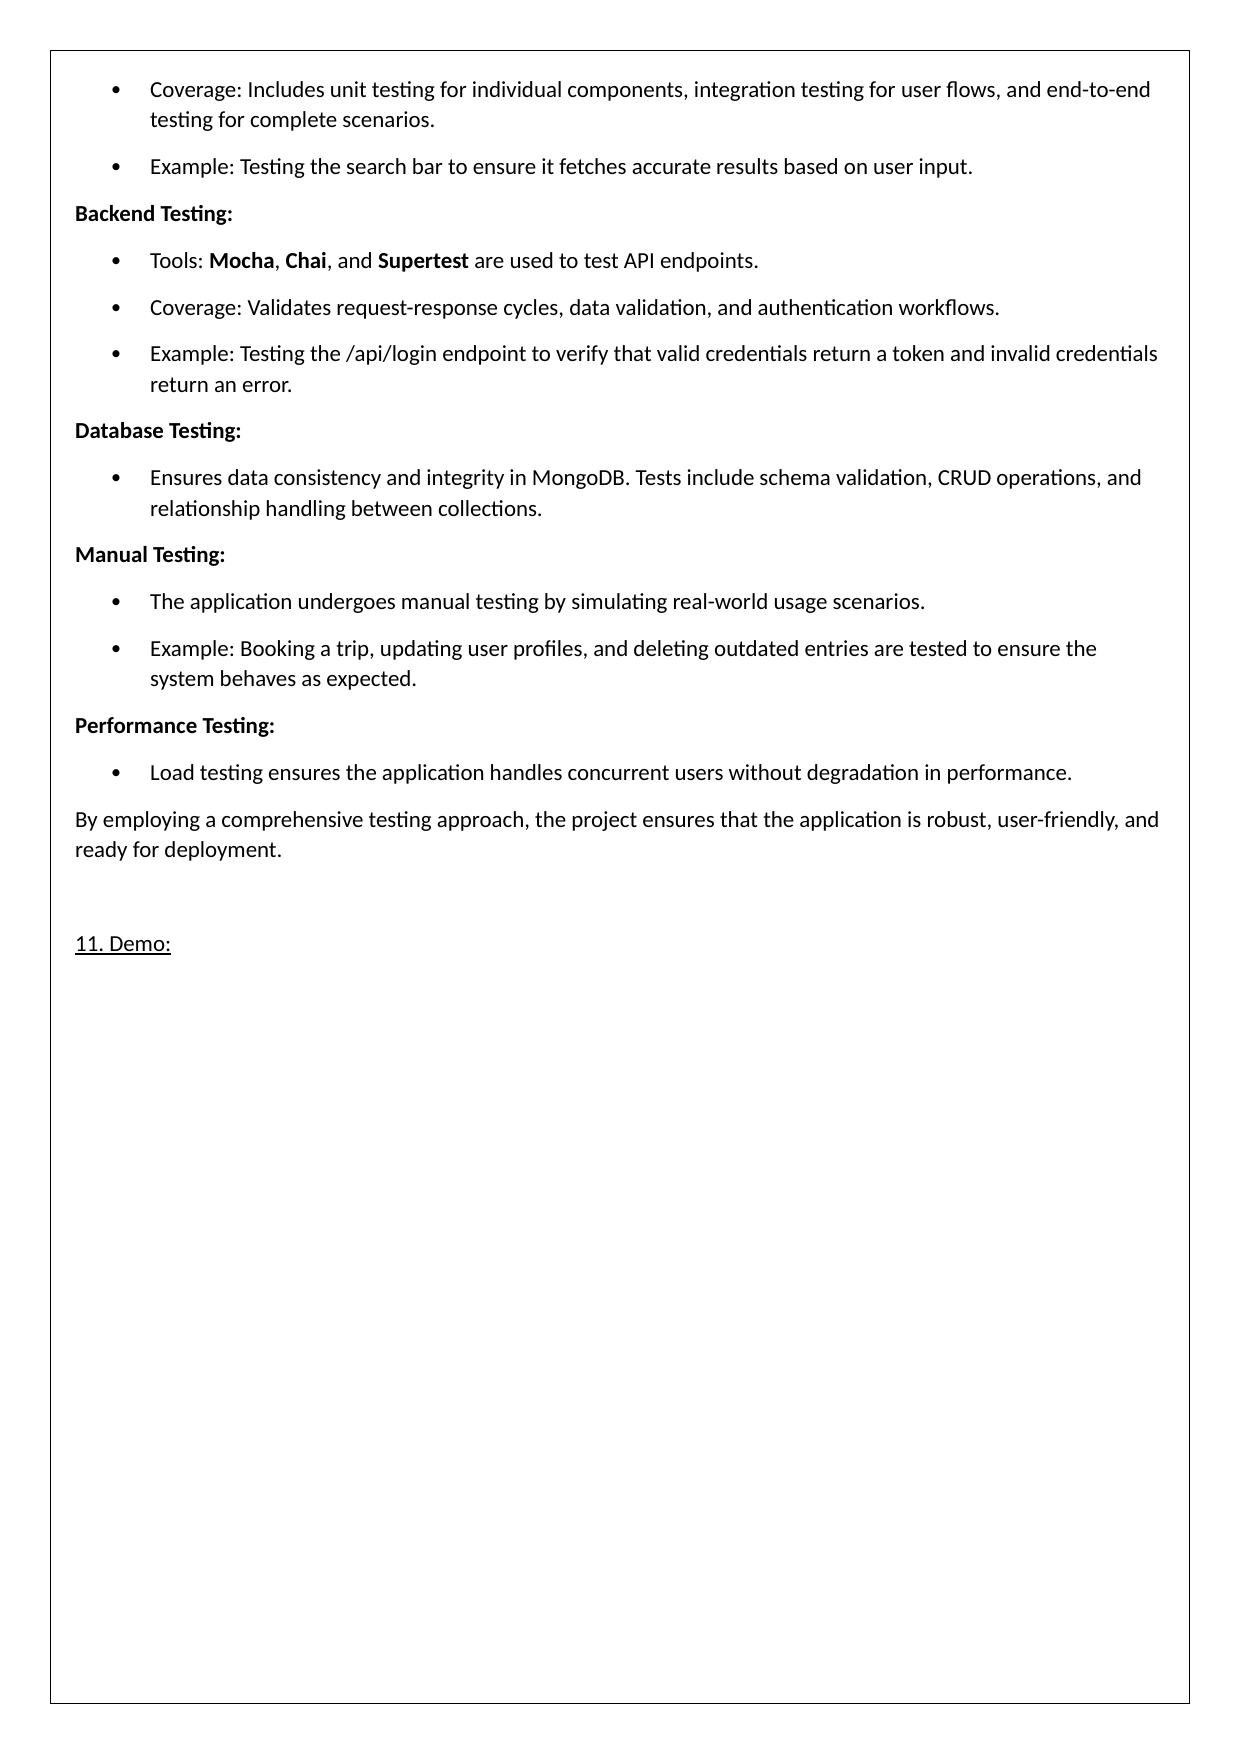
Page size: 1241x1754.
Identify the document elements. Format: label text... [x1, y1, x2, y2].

list Example: Testing the /api/login endpoint to verify that valid credentials return a token and invalid credentials return an error. [112, 339, 1165, 398]
list Example: Booking a trip, updating user profiles, and deleting outdated entries are tested to ensure the system behaves as expected. [112, 634, 1165, 693]
list Ensures data consistency and integrity in MongoDB. Tests include schema validation, CRUD operations, and relationship handling between collections. [112, 463, 1165, 522]
text Backend Testing: [75, 199, 1165, 227]
text By employing a comprehensive testing approach, the project ensures that the application is robust, user-friendly, and ready for deployment. [75, 805, 1165, 863]
list Tools: Mocha, Chai, and Supertest are used to test API endpoints. [112, 246, 1165, 274]
list Example: Testing the search bar to ensure it fetches accurate results based on user input. [112, 152, 1165, 180]
text Database Testing: [75, 417, 1165, 445]
list Load testing ensures the application handles concurrent users without degradation in performance. [112, 758, 1165, 786]
list Coverage: Includes unit testing for individual components, integration testing for user flows, and end-to-end testing for complete scenarios. [112, 75, 1165, 133]
list Coverage: Validates request-response cycles, data validation, and authentication workflows. [112, 293, 1165, 321]
list The application undergoes manual testing by simulating real-world usage scenarios. [112, 587, 1165, 616]
text 11. Demo: [75, 929, 1165, 957]
text Manual Testing: [75, 541, 1165, 569]
text Performance Testing: [75, 711, 1165, 739]
